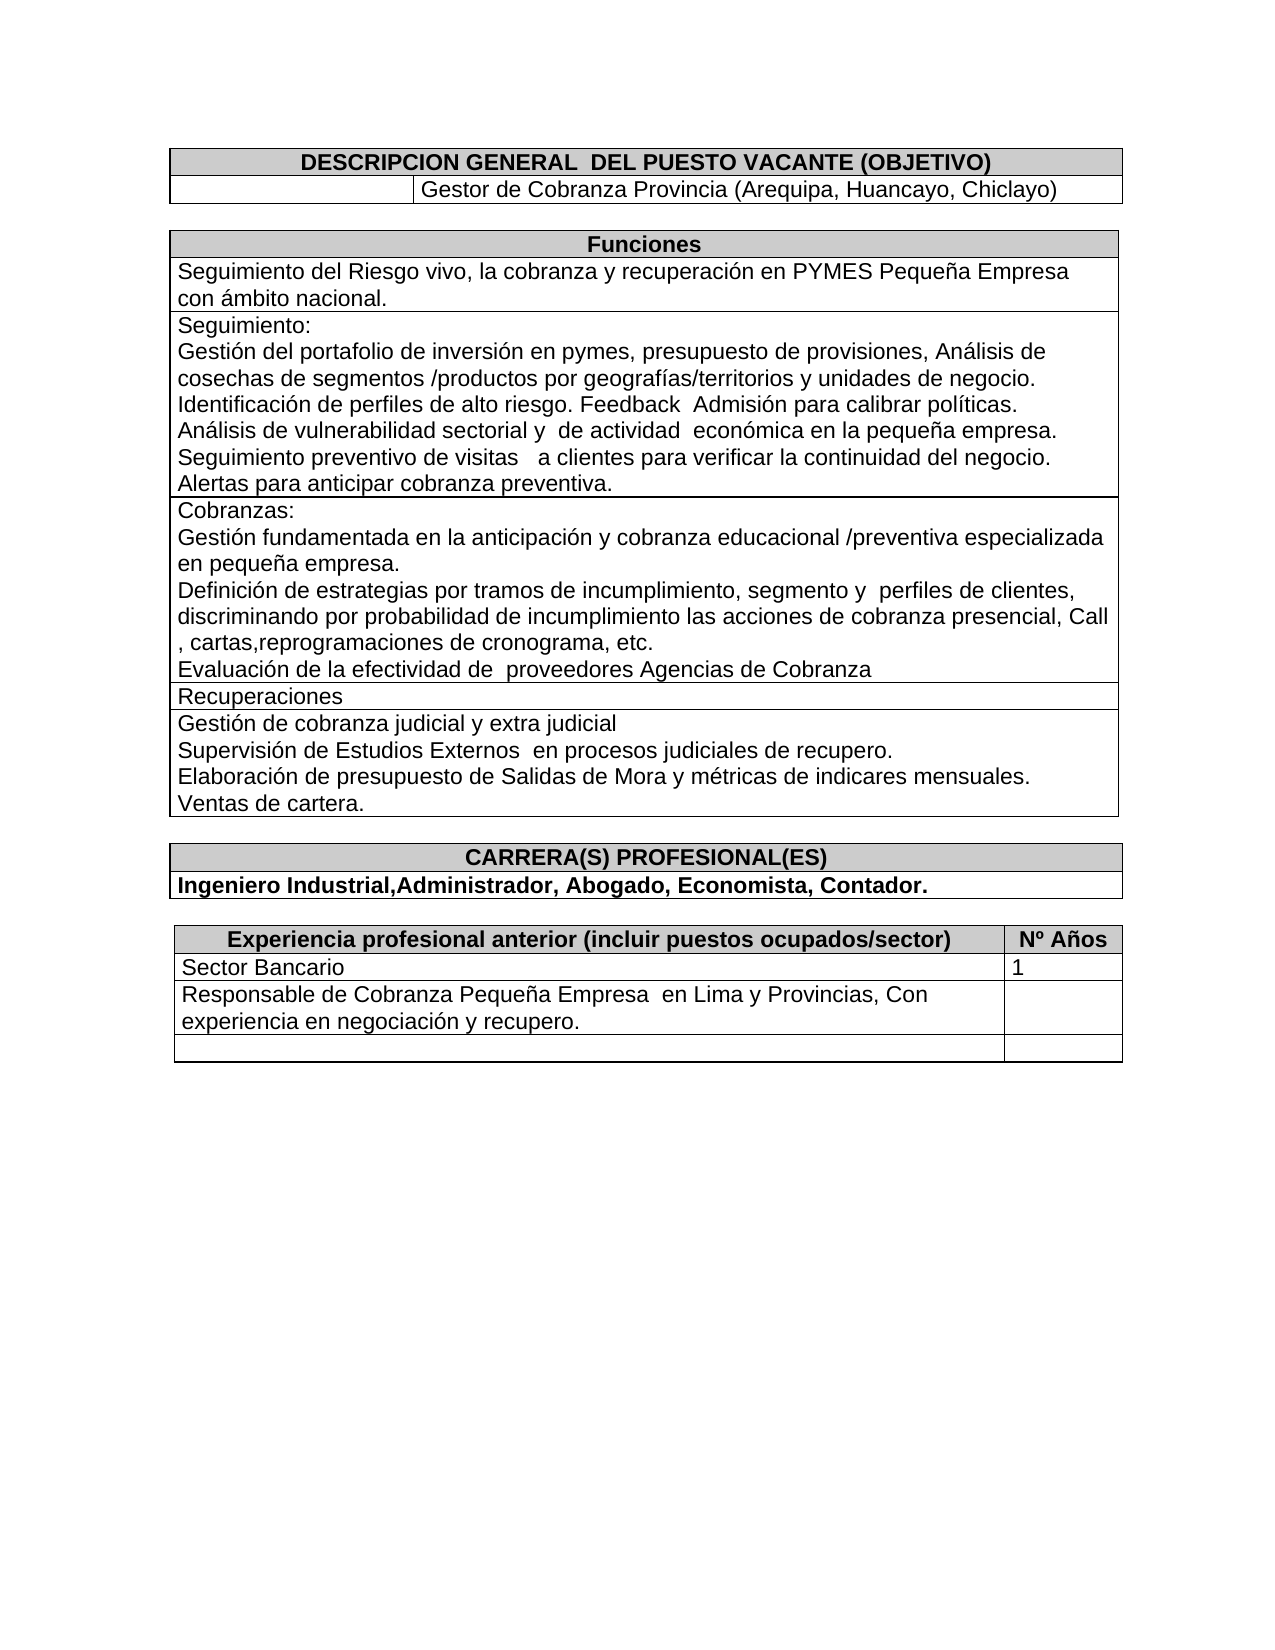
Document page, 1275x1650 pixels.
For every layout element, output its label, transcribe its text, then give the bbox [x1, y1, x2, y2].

table_cell Sector Bancario [175, 954, 1004, 980]
table_header CARRERA(S) PROFESIONAL(ES) [171, 844, 1122, 871]
table_header Experiencia profesional anterior (incluir puestos ocupados/sector) [175, 926, 1004, 953]
table_cell 1 [1005, 954, 1122, 980]
table_cell Seguimiento: Gestión del portafolio de inversión en pymes, presupuesto de provisiones, Análisis de cosechas de segmentos /productos por geografías/territorios y unidades de negocio. Identificación de perfiles de alto riesgo. Feedback Admisión para calibrar políticas. Análisis de vulnerabilidad sectorial y de actividad económica en la pequeña empresa. Seguimiento preventivo de visitas a clientes para verificar la continuidad del negocio. Alertas para anticipar cobranza preventiva. [171, 312, 1118, 496]
table_cell [1005, 981, 1122, 1034]
table_cell Cobranzas: Gestión fundamentada en la anticipación y cobranza educacional /preventiva especializada en pequeña empresa. Definición de estrategias por tramos de incumplimiento, segmento y perfiles de clientes, discriminando por probabilidad de incumplimiento las acciones de cobranza presencial, Call , cartas,reprogramaciones de cronograma, etc. Evaluación de la efectividad de proveedores Agencias de Cobranza [171, 498, 1118, 682]
table_cell Seguimiento del Riesgo vivo, la cobranza y recuperación en PYMES Pequeña Empresa con ámbito nacional. [171, 258, 1118, 311]
table_cell Gestión de cobranza judicial y extra judicial Supervisión de Estudios Externos en procesos judiciales de recupero. Elaboración de presupuesto de Salidas de Mora y métricas de indicares mensuales. Ventas de cartera. [171, 710, 1118, 816]
table_cell Gestor de Cobranza Provincia (Arequipa, Huancayo, Chiclayo) [414, 176, 1122, 202]
table_cell Responsable de Cobranza Pequeña Empresa en Lima y Provincias, Con experiencia en negociación y recupero. [175, 981, 1004, 1034]
table_cell [1005, 1035, 1122, 1061]
table_header DESCRIPCION GENERAL DEL PUESTO VACANTE (OBJETIVO) [171, 149, 1122, 175]
table_cell Ingeniero Industrial,Administrador, Abogado, Economista, Contador. [171, 872, 1122, 898]
table_header Funciones [171, 231, 1118, 257]
table_cell Recuperaciones [171, 683, 1118, 709]
table_cell [171, 176, 413, 202]
table_header Nº Años [1005, 926, 1122, 953]
table_cell [175, 1035, 1004, 1061]
